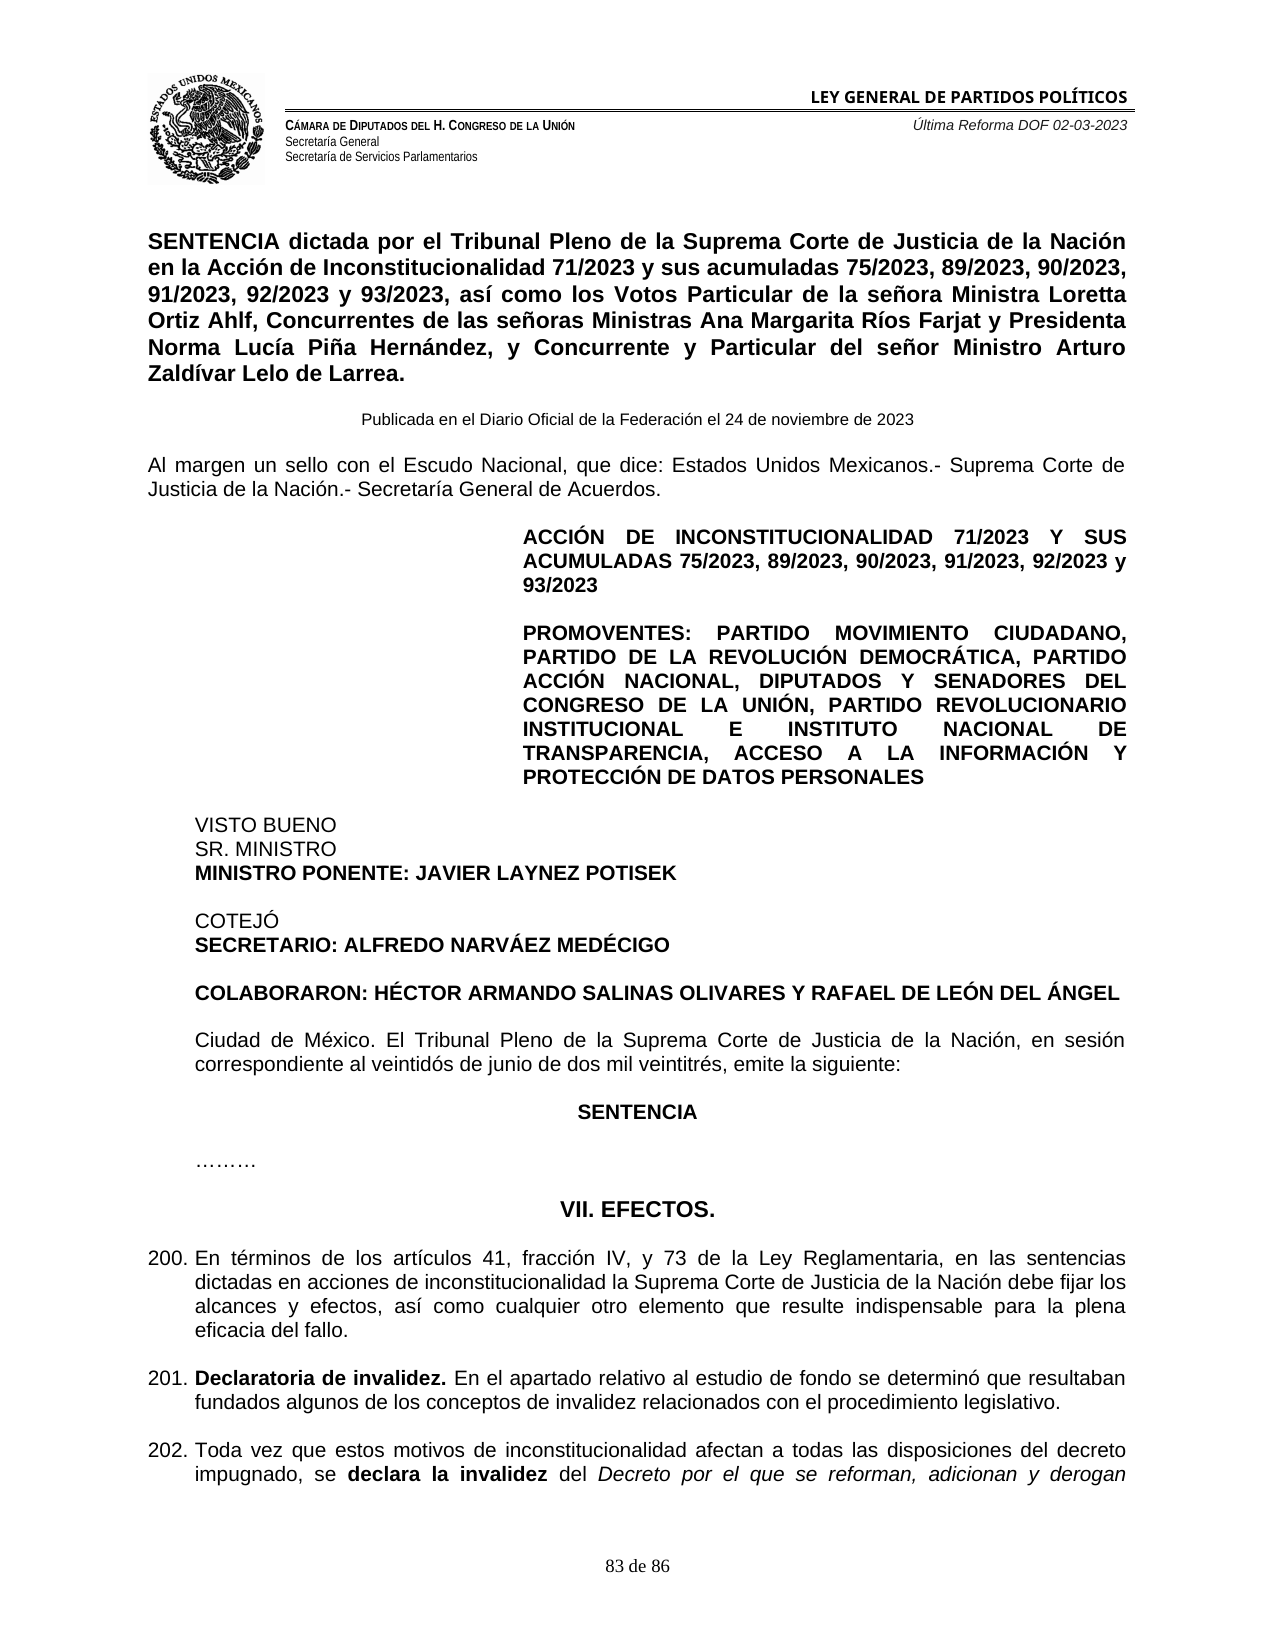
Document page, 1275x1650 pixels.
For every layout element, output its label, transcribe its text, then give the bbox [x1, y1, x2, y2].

text VISTO BUENO [194, 813, 1127, 837]
text Al margen un sello con el Escudo Nacional, que dice: Estados Unidos Mexicanos.- Suprema Corte de Justicia de la Nación.- Secretaría General de Acuerdos. [148, 453, 1127, 501]
text Publicada en el Diario Oficial de la Federación el 24 de noviembre de 2023 [148, 410, 1127, 429]
text ……… [194, 1148, 1127, 1172]
text SECRETARIO: ALFREDO NARVÁEZ MEDÉCIGO [194, 932, 1127, 956]
text 201. Declaratoria de invalidez. En el apartado relativo al estudio de fondo se determinó que resultaban fundados algunos de los conceptos de invalidez relacionados con el procedimiento legislativo. [148, 1366, 1127, 1414]
text Ciudad de México. El Tribunal Pleno de la Suprema Corte de Justicia de la Nación, en sesión correspondiente al veintidós de junio de dos mil veintitrés, emite la siguiente: [194, 1028, 1127, 1076]
text PROMOVENTES: PARTIDO MOVIMIENTO CIUDADANO, PARTIDO DE LA REVOLUCIÓN DEMOCRÁTICA, PARTIDO ACCIÓN NACIONAL, DIPUTADOS Y SENADORES DEL CONGRESO DE LA UNIÓN, PARTIDO REVOLUCIONARIO INSTITUCIONAL E INSTITUTO NACIONAL DE TRANSPARENCIA, ACCESO A LA INFORMACIÓN Y PROTECCIÓN DE DATOS PERSONALES [523, 621, 1127, 789]
text MINISTRO PONENTE: JAVIER LAYNEZ POTISEK [194, 861, 1127, 884]
text 200. En términos de los artículos 41, fracción IV, y 73 de la Ley Reglamentaria, en las sentencias dictadas en acciones de inconstitucionalidad la Suprema Corte de Justicia de la Nación debe fijar los alcances y efectos, así como cualquier otro elemento que resulte indispensable para la plena eficacia del fallo. [148, 1246, 1127, 1342]
text COTEJÓ [194, 908, 1127, 932]
text COLABORARON: HÉCTOR ARMANDO SALINAS OLIVARES Y RAFAEL DE LEÓN DEL ÁNGEL [194, 980, 1127, 1004]
text SENTENCIA [148, 1100, 1127, 1124]
text SENTENCIA dictada por el Tribunal Pleno de la Suprema Corte de Justicia de la Nación en la Acción de Inconstitucionalidad 71/2023 y sus acumuladas 75/2023, 89/2023, 90/2023, 91/2023, 92/2023 y 93/2023, así como los Votos Particular de la señora Ministra Loretta Ortiz Ahlf, Concurrentes de las señoras Ministras Ana Margarita Ríos Farjat y Presidenta Norma Lucía Piña Hernández, y Concurrente y Particular del señor Ministro Arturo Zaldívar Lelo de Larrea. [148, 228, 1127, 386]
text ACCIÓN DE INCONSTITUCIONALIDAD 71/2023 Y SUS ACUMULADAS 75/2023, 89/2023, 90/2023, 91/2023, 92/2023 y 93/2023 [523, 525, 1127, 597]
text SR. MINISTRO [194, 837, 1127, 861]
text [148, 1438, 1127, 1486]
text VII. EFECTOS. [148, 1196, 1127, 1222]
